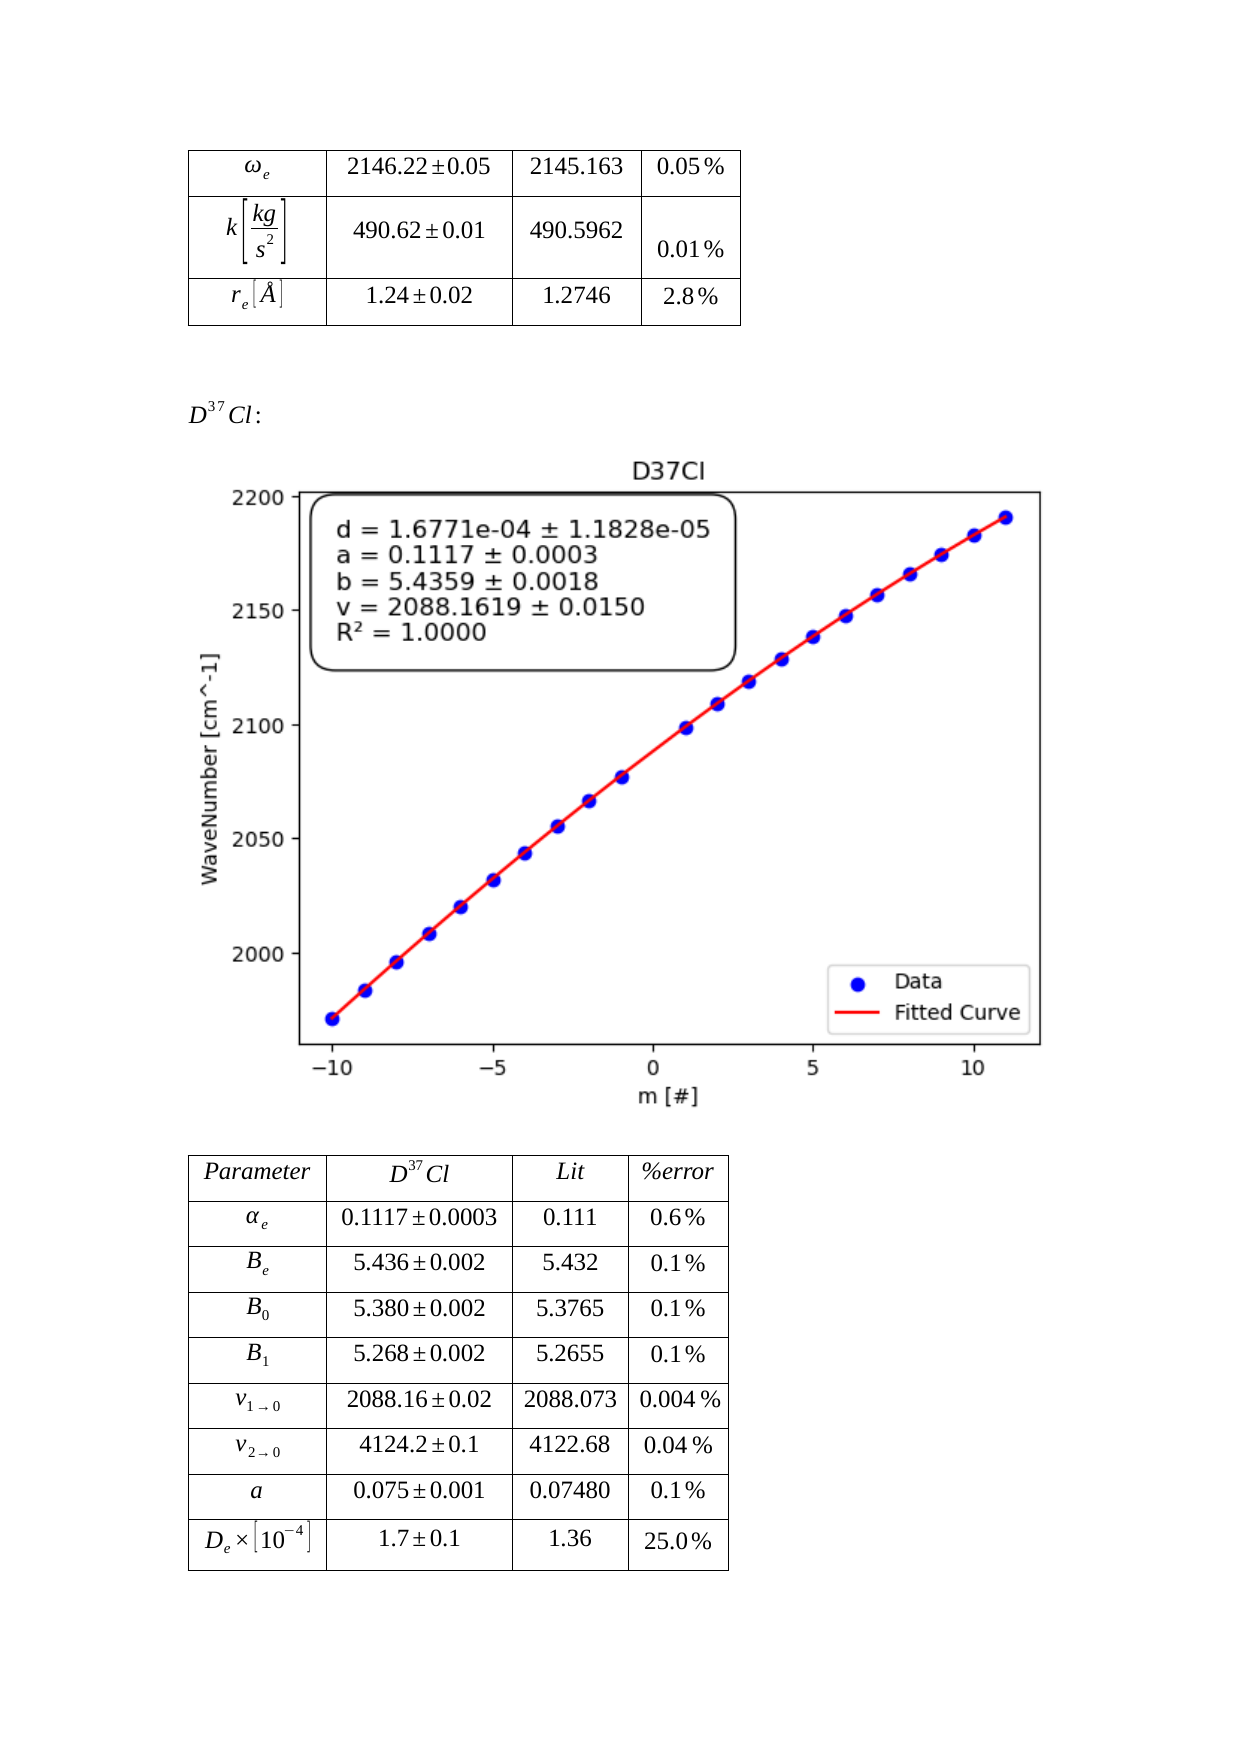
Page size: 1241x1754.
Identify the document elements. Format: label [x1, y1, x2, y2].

table_cell [513, 151, 641, 196]
table_header [629, 1156, 728, 1201]
table_cell [513, 1293, 628, 1337]
table_cell [327, 1475, 512, 1519]
table_cell [513, 197, 641, 278]
table_cell [513, 1338, 628, 1383]
table_cell [642, 279, 740, 325]
table_cell [327, 1384, 512, 1428]
table_cell [327, 1293, 512, 1337]
table_cell [629, 1475, 728, 1519]
table_cell [327, 279, 512, 325]
table_cell [327, 1247, 512, 1292]
table_cell [189, 1202, 326, 1246]
table_cell [629, 1247, 728, 1292]
table_header [513, 1156, 628, 1201]
table_header [189, 1156, 326, 1201]
table_cell [189, 1293, 326, 1337]
table_cell [629, 1384, 728, 1428]
table_cell [189, 151, 326, 196]
table_cell [189, 1247, 326, 1292]
table_cell [327, 1338, 512, 1383]
table_cell [629, 1293, 728, 1337]
table_cell [642, 197, 740, 278]
table_cell [513, 1247, 628, 1292]
table_cell [327, 197, 512, 278]
table_cell [189, 1520, 326, 1570]
table_cell [513, 279, 641, 325]
table_cell [327, 151, 512, 196]
table_cell [189, 197, 326, 278]
table_cell [629, 1520, 728, 1570]
table_cell [513, 1429, 628, 1474]
table_cell [513, 1475, 628, 1519]
table_header [327, 1156, 512, 1201]
table_cell [189, 1338, 326, 1383]
table_cell [189, 1475, 326, 1519]
table_cell [629, 1202, 728, 1246]
table_cell [513, 1384, 628, 1428]
table_cell [513, 1202, 628, 1246]
table_cell [642, 151, 740, 196]
table_cell [327, 1202, 512, 1246]
table_cell [189, 279, 326, 325]
picture [187, 447, 1053, 1123]
table_cell [327, 1520, 512, 1570]
table_cell [327, 1429, 512, 1474]
table_cell [513, 1520, 628, 1570]
table_cell [189, 1429, 326, 1474]
table_cell [629, 1338, 728, 1383]
table_cell [629, 1429, 728, 1474]
table_cell [189, 1384, 326, 1428]
